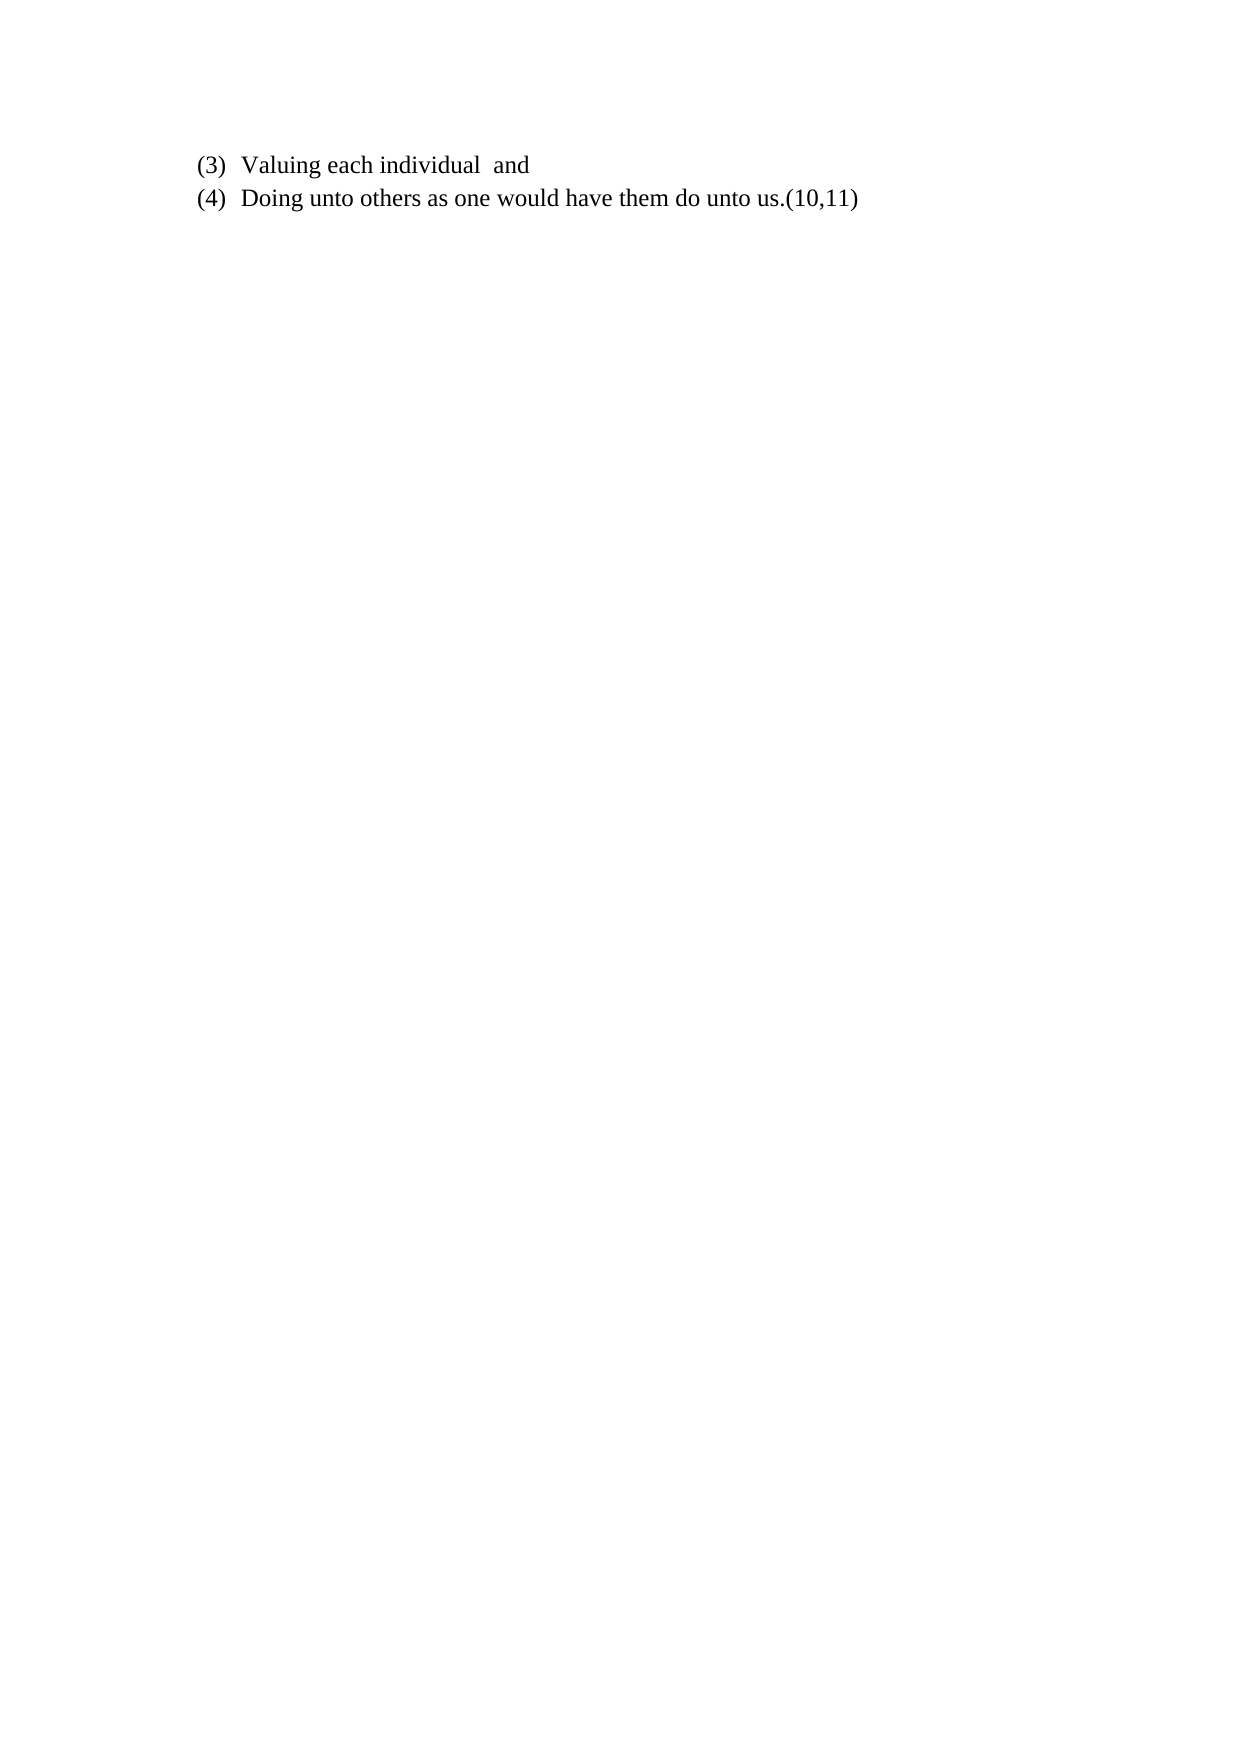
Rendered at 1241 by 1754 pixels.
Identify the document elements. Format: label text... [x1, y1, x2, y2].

list Valuing each individual and [197, 150, 1090, 179]
list Doing unto others as one would have them do unto us.(10,11) [197, 183, 1090, 212]
